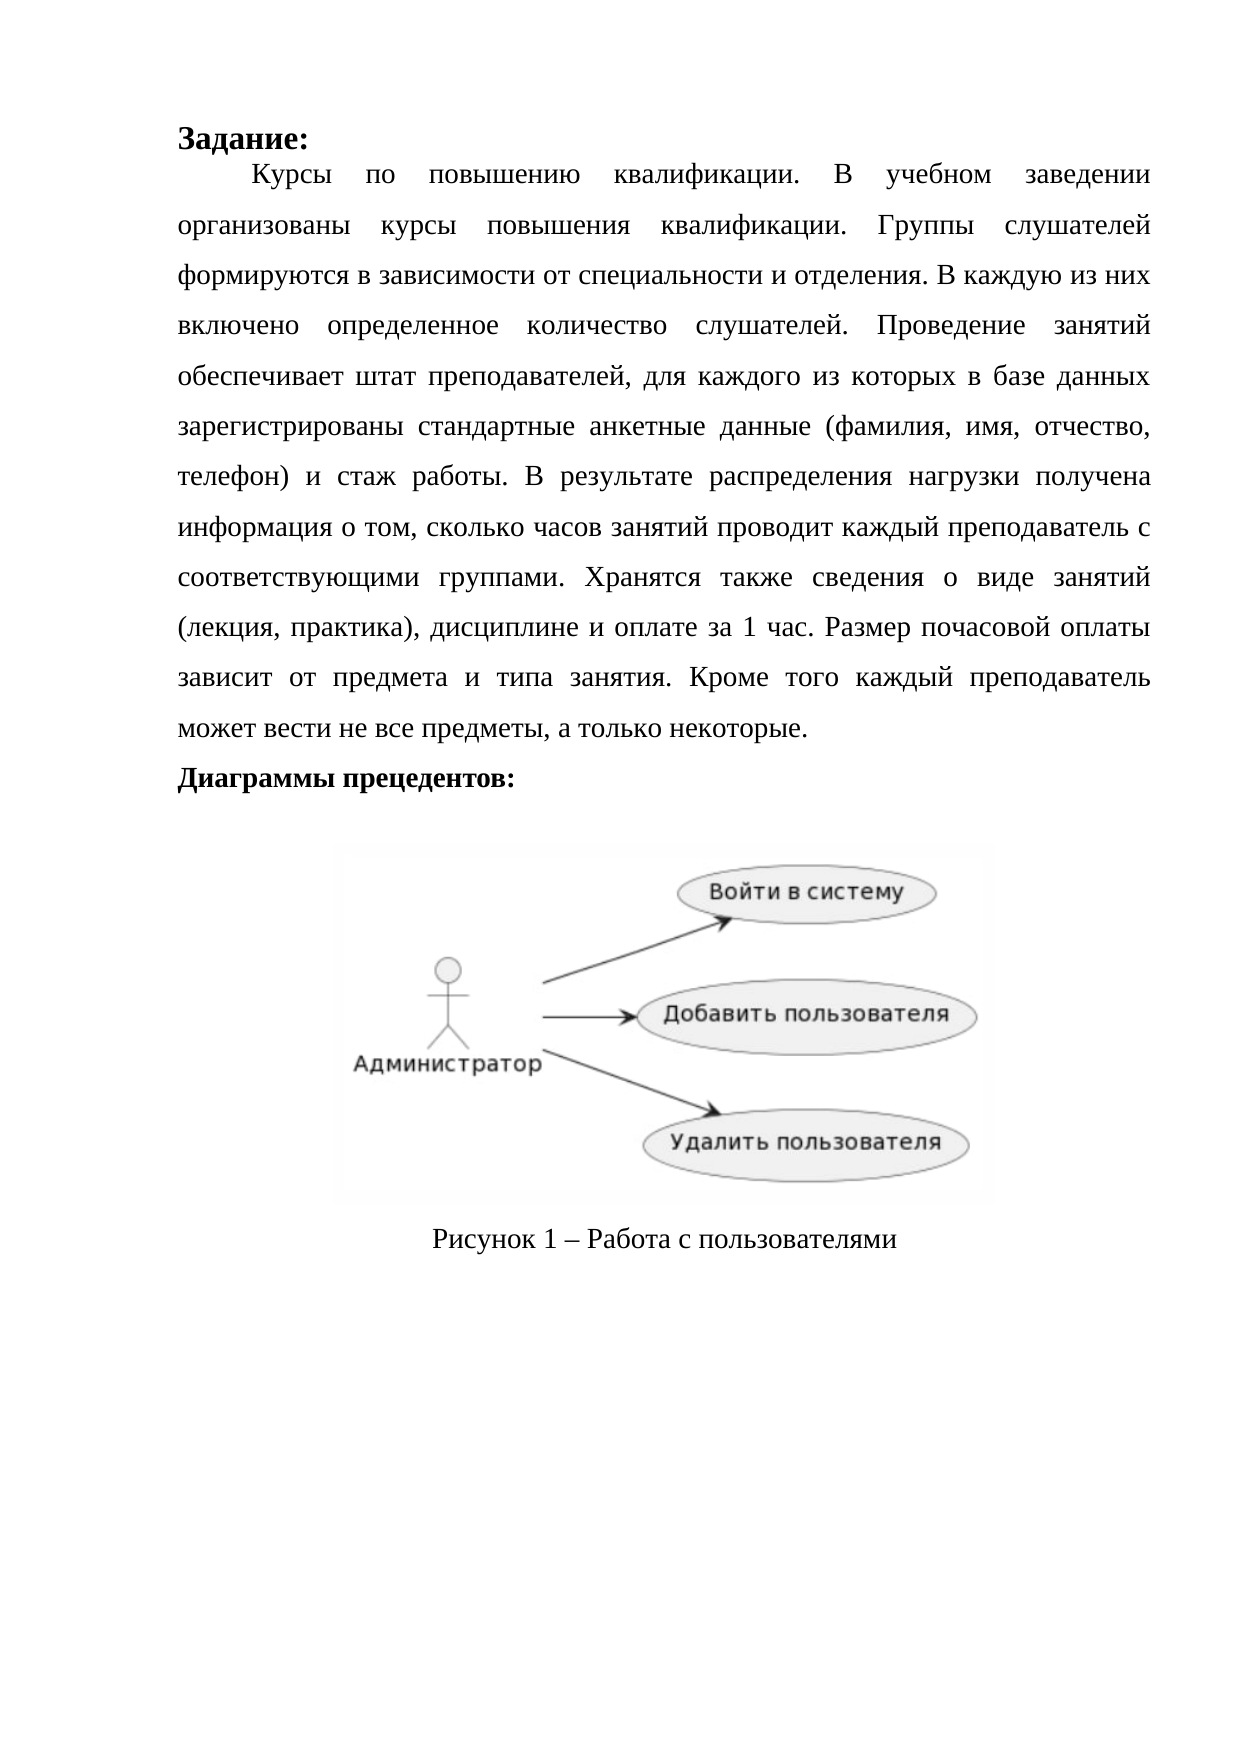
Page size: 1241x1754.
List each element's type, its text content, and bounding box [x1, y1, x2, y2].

text Работа с пользователями [177, 1222, 1152, 1255]
picture [333, 843, 995, 1205]
text Курсы по повышению квалификации. В учебном заведении организованы курсы повышения квалификации. Группы слушателей формируются в зависимости от специальности и отделения. В каждую из них включено определенное количество слушателей. Проведение занятий обеспечивает штат преподавателей, для каждого из которых в базе данных зарегистрированы стандартные анкетные данные (фамилия, имя, отчество, телефон) и стаж работы. В результате распределения нагрузки получена информация о том, сколько часов занятий проводит каждый преподаватель с соответствующими группами. Хранятся также сведения о виде занятий (лекция, практика), дисциплине и оплате за 1 час. Размер почасовой оплаты зависит от предмета и типа занятия. Кроме того каждый преподаватель может вести не все предметы, а только некоторые. [177, 156, 1152, 743]
text Задание: [177, 118, 1152, 156]
text Диаграммы прецедентов: [177, 760, 1152, 794]
